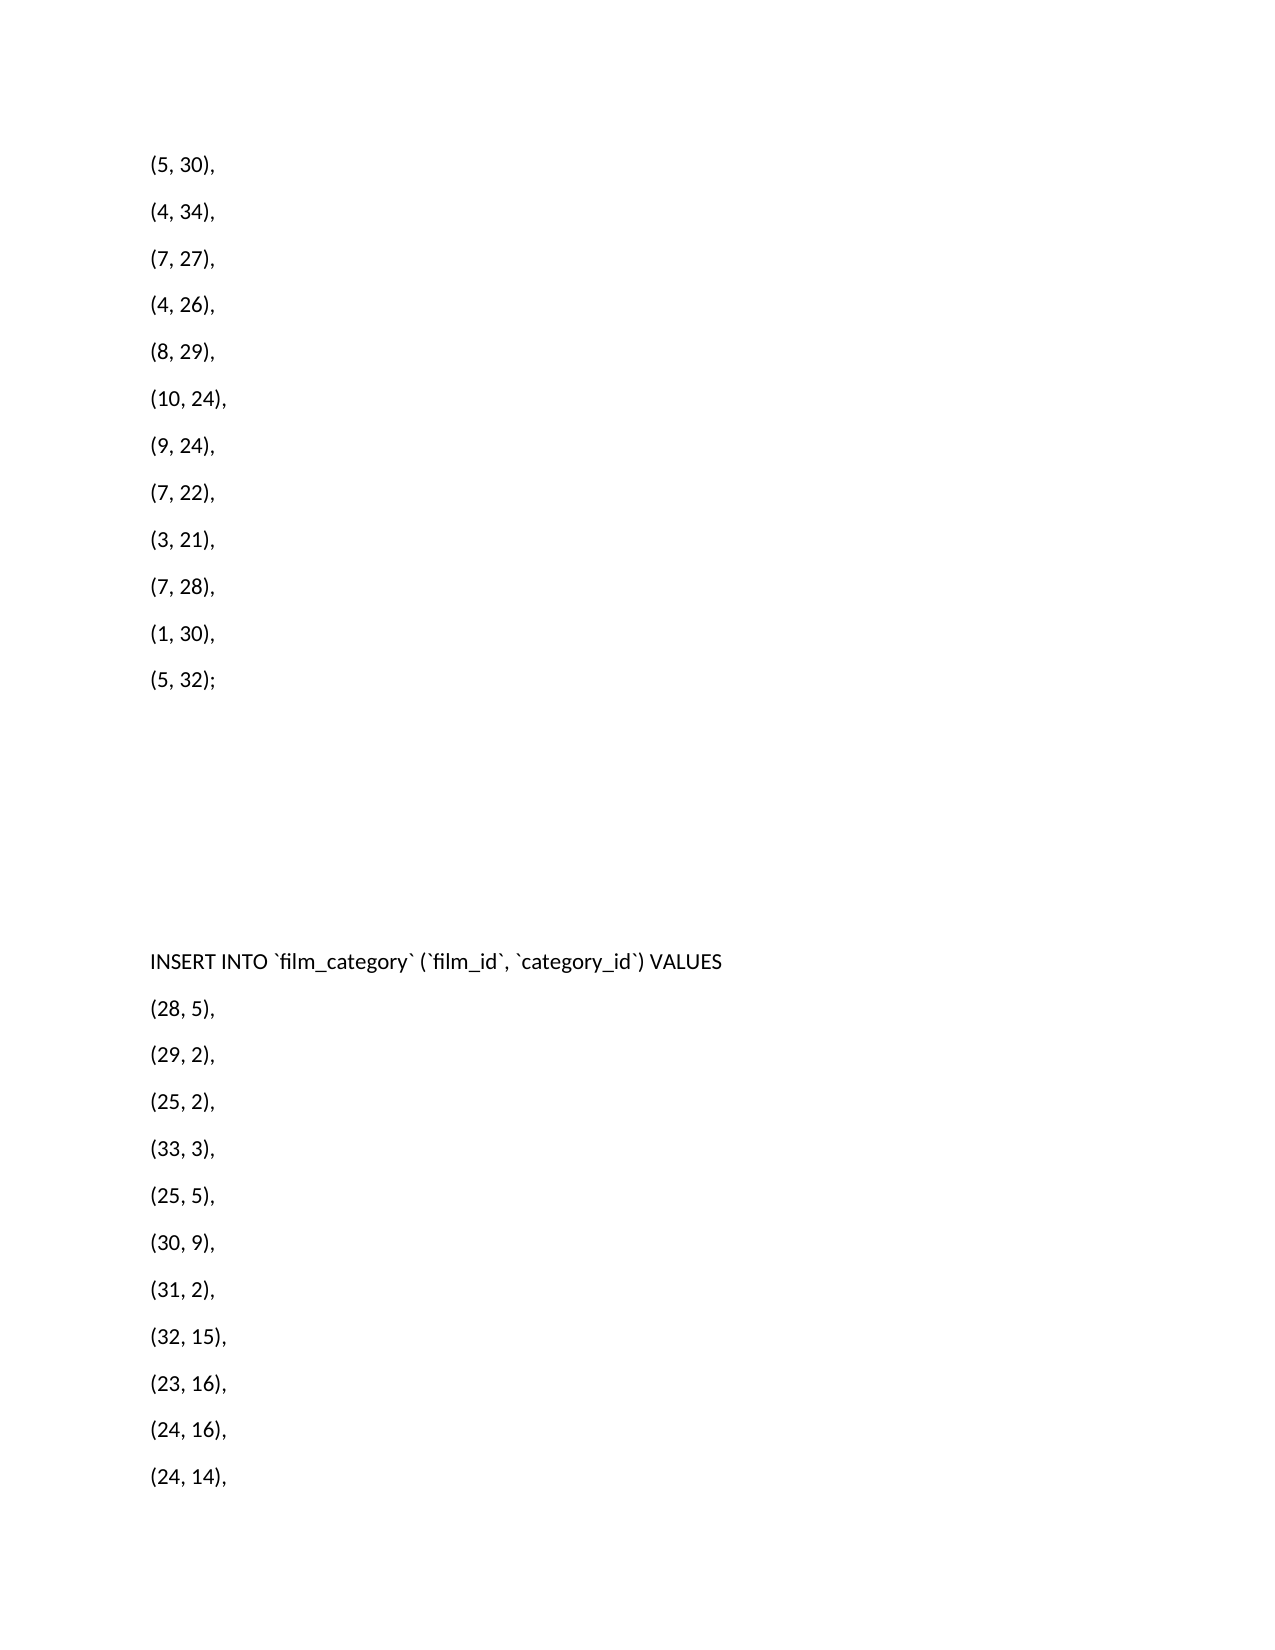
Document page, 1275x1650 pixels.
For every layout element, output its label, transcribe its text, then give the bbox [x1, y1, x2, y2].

text (7, 22), [150, 478, 1125, 506]
text (29, 2), [150, 1041, 1125, 1069]
text (5, 30), [150, 150, 1125, 178]
text (32, 15), [150, 1322, 1125, 1350]
text (4, 26), [150, 291, 1125, 319]
text (8, 29), [150, 337, 1125, 366]
text (1, 30), [150, 619, 1125, 647]
text (28, 5), [150, 994, 1125, 1022]
text (7, 27), [150, 244, 1125, 272]
text (7, 28), [150, 572, 1125, 600]
text (4, 34), [150, 197, 1125, 225]
text (24, 14), [150, 1462, 1125, 1491]
text (30, 9), [150, 1228, 1125, 1256]
text (5, 32); [150, 666, 1125, 694]
text (10, 24), [150, 384, 1125, 412]
text (25, 5), [150, 1181, 1125, 1209]
text (33, 3), [150, 1134, 1125, 1162]
text (3, 21), [150, 525, 1125, 553]
text (24, 16), [150, 1416, 1125, 1444]
text INSERT INTO `film_category` (`film_id`, `category_id`) VALUES [150, 947, 1125, 975]
text (31, 2), [150, 1275, 1125, 1303]
text (9, 24), [150, 431, 1125, 459]
text (23, 16), [150, 1369, 1125, 1397]
text (25, 2), [150, 1087, 1125, 1116]
